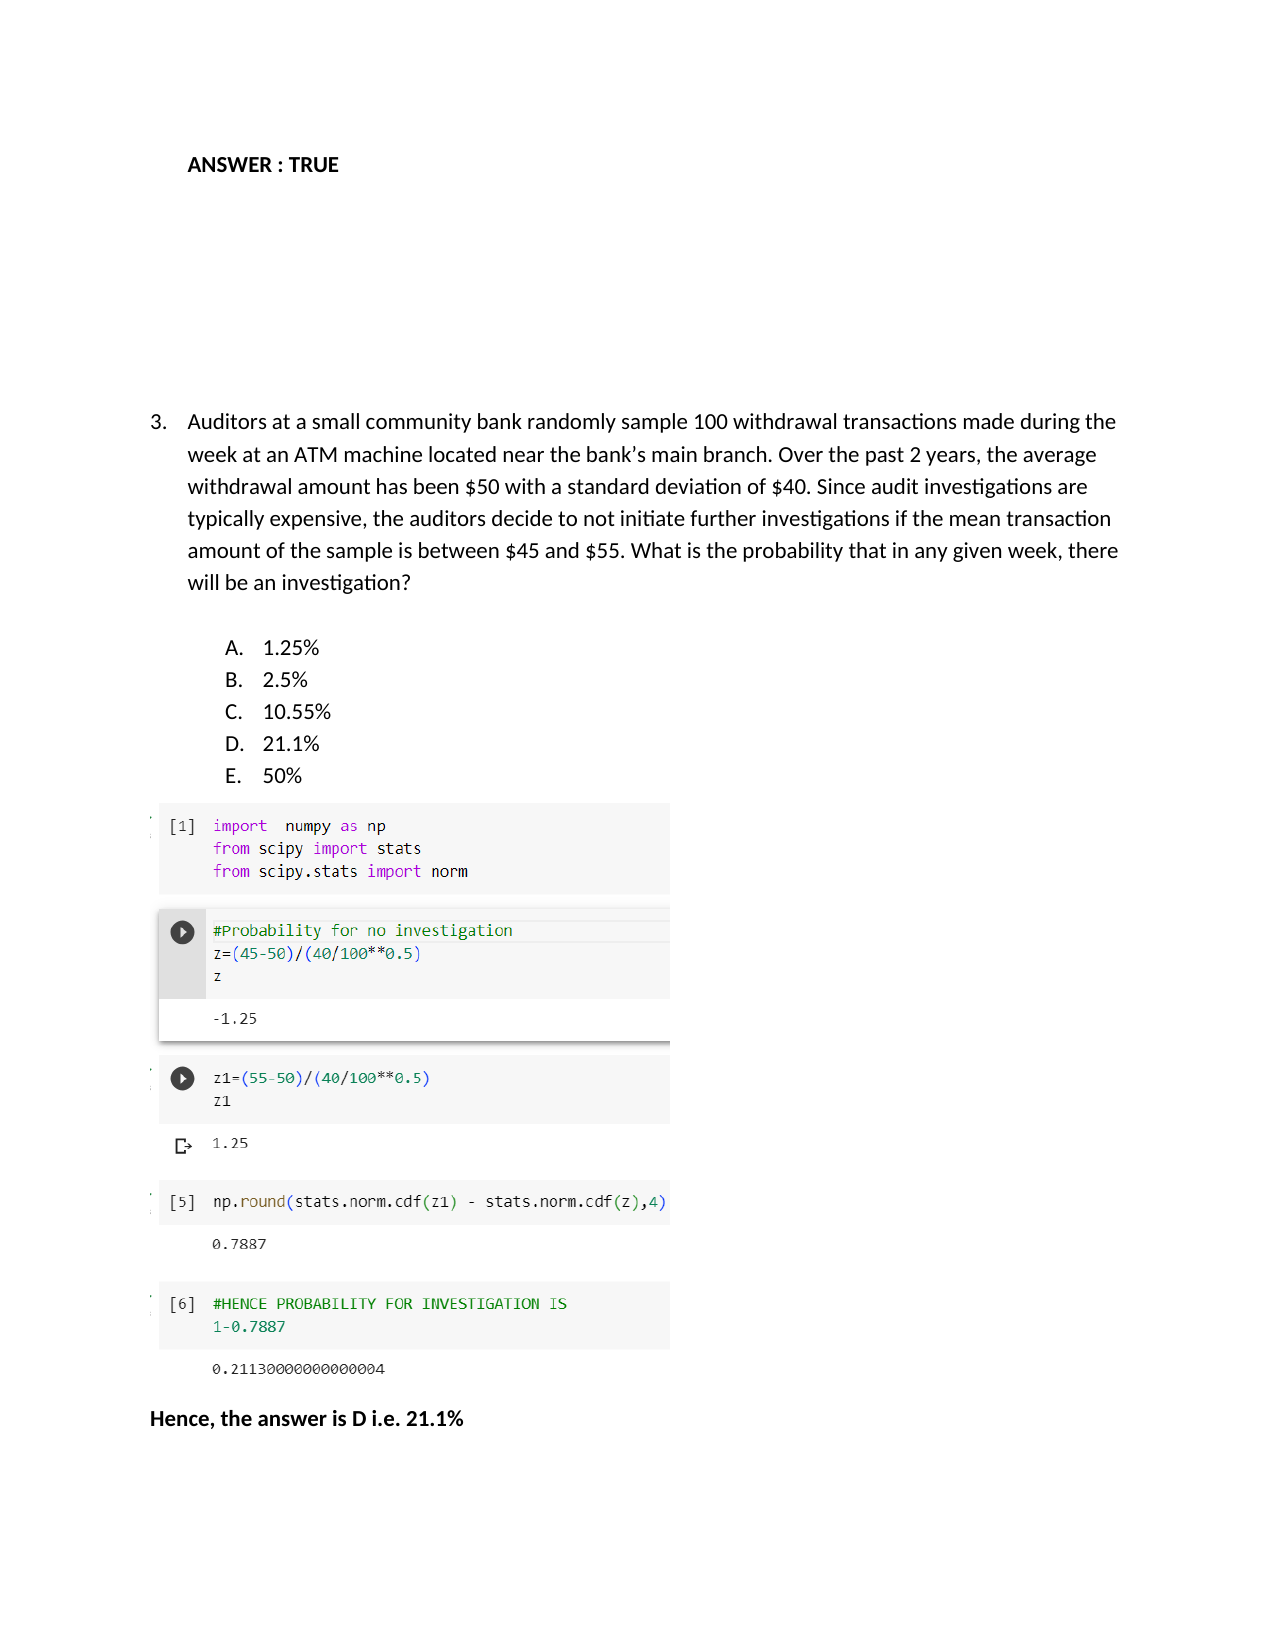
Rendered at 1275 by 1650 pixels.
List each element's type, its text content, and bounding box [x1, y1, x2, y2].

list Auditors at a small community bank randomly sample 100 withdrawal transactions made during the week at an ATM machine located near the bank’s main branch. Over the past 2 years, the average withdrawal amount has been $50 with a standard deviation of $40. Since audit investigations are typically expensive, the auditors decide to not initiate further investigations if the mean transaction amount of the sample is between $45 and $55. What is the probability that in any given week, there will be an investigation? [150, 407, 1125, 596]
list 50% [225, 762, 1125, 789]
text ANSWER : TRUE [187, 150, 1125, 178]
picture [150, 793, 670, 1400]
list 10.55% [225, 697, 1125, 725]
list 2.5% [225, 665, 1125, 693]
list 21.1% [225, 729, 1125, 757]
text Hence, the answer is D i.e. 21.1% [150, 1404, 1125, 1432]
list 1.25% [225, 633, 1125, 661]
